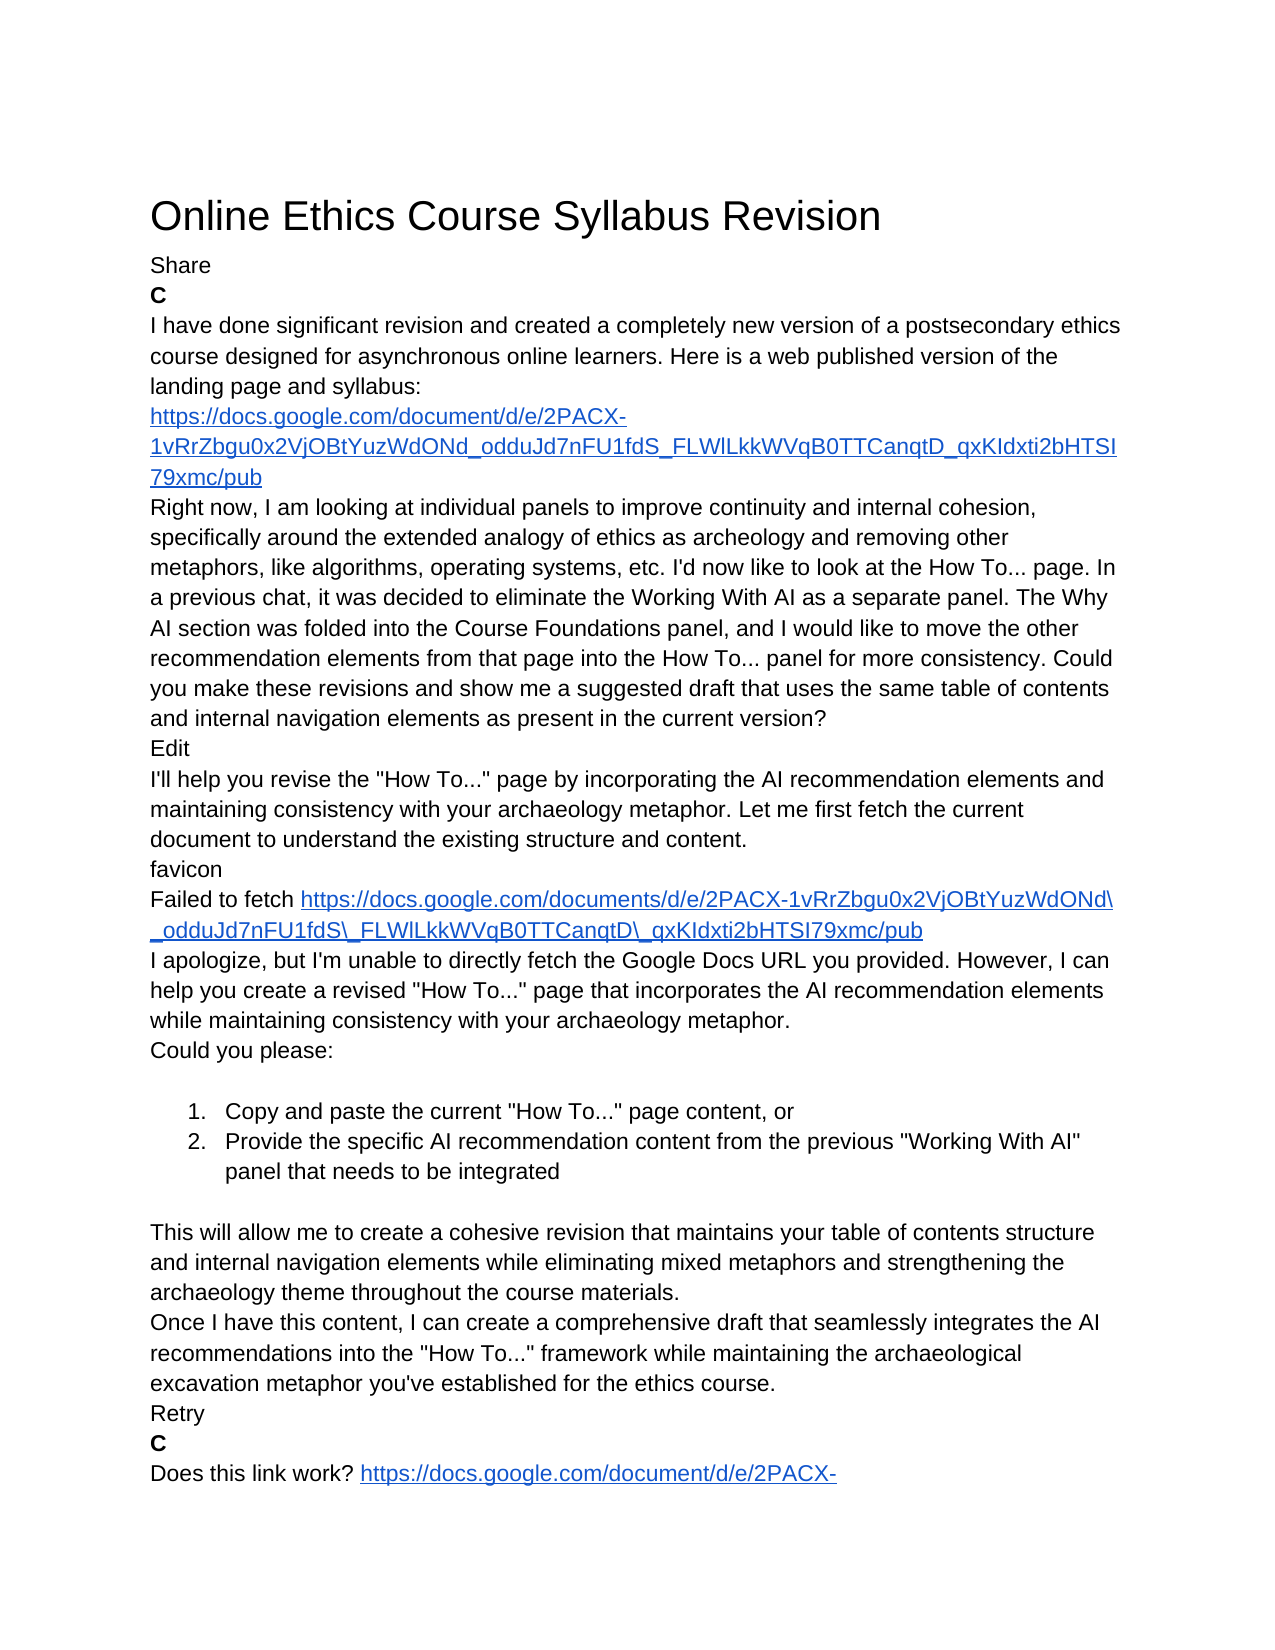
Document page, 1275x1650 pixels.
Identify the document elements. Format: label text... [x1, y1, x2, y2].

text Share C I have done significant revision and created a completely new version of a postsecondary ethics course designed for asynchronous online learners. Here is a web published version of the landing page and syllabus: https://docs.google.com/document/d/e/2PACX-1vRrZbgu0x2VjOBtYuzWdONd_odduJd7nFU1fdS_FLWlLkkWVqB0TTCanqtD_qxKIdxti2bHTSI79xmc/pub Right now, I am looking at individual panels to improve continuity and internal cohesion, specifically around the extended analogy of ethics as archeology and removing other metaphors, like algorithms, operating systems, etc. I'd now like to look at the How To... page. In a previous chat, it was decided to eliminate the Working With AI as a separate panel. The Why AI section was folded into the Course Foundations panel, and I would like to move the other recommendation elements from that page into the How To... panel for more consistency. Could you make these revisions and show me a suggested draft that uses the same table of contents and internal navigation elements as present in the current version? Edit I'll help you revise the "How To..." page by incorporating the AI recommendation elements and maintaining consistency with your archaeology metaphor. Let me first fetch the current document to understand the existing structure and content. favicon Failed to fetch https://docs.google.com/documents/d/e/2PACX-1vRrZbgu0x2VjOBtYuzWdONd\_odduJd7nFU1fdS\_FLWlLkkWVqB0TTCanqtD\_qxKIdxti2bHTSI79xmc/pub I apologize, but I'm unable to directly fetch the Google Docs URL you provided. However, I can help you create a revised "How To..." page that incorporates the AI recommendation elements while maintaining consistency with your archaeology metaphor. Could you please: [150, 252, 1125, 1064]
list Copy and paste the current "How To..." page content, or [187, 1098, 1125, 1124]
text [150, 1219, 1125, 1487]
list Provide the specific AI recommendation content from the previous "Working With AI" panel that needs to be integrated [187, 1128, 1125, 1185]
subtitle Online Ethics Course Syllabus Revision [150, 192, 1125, 239]
